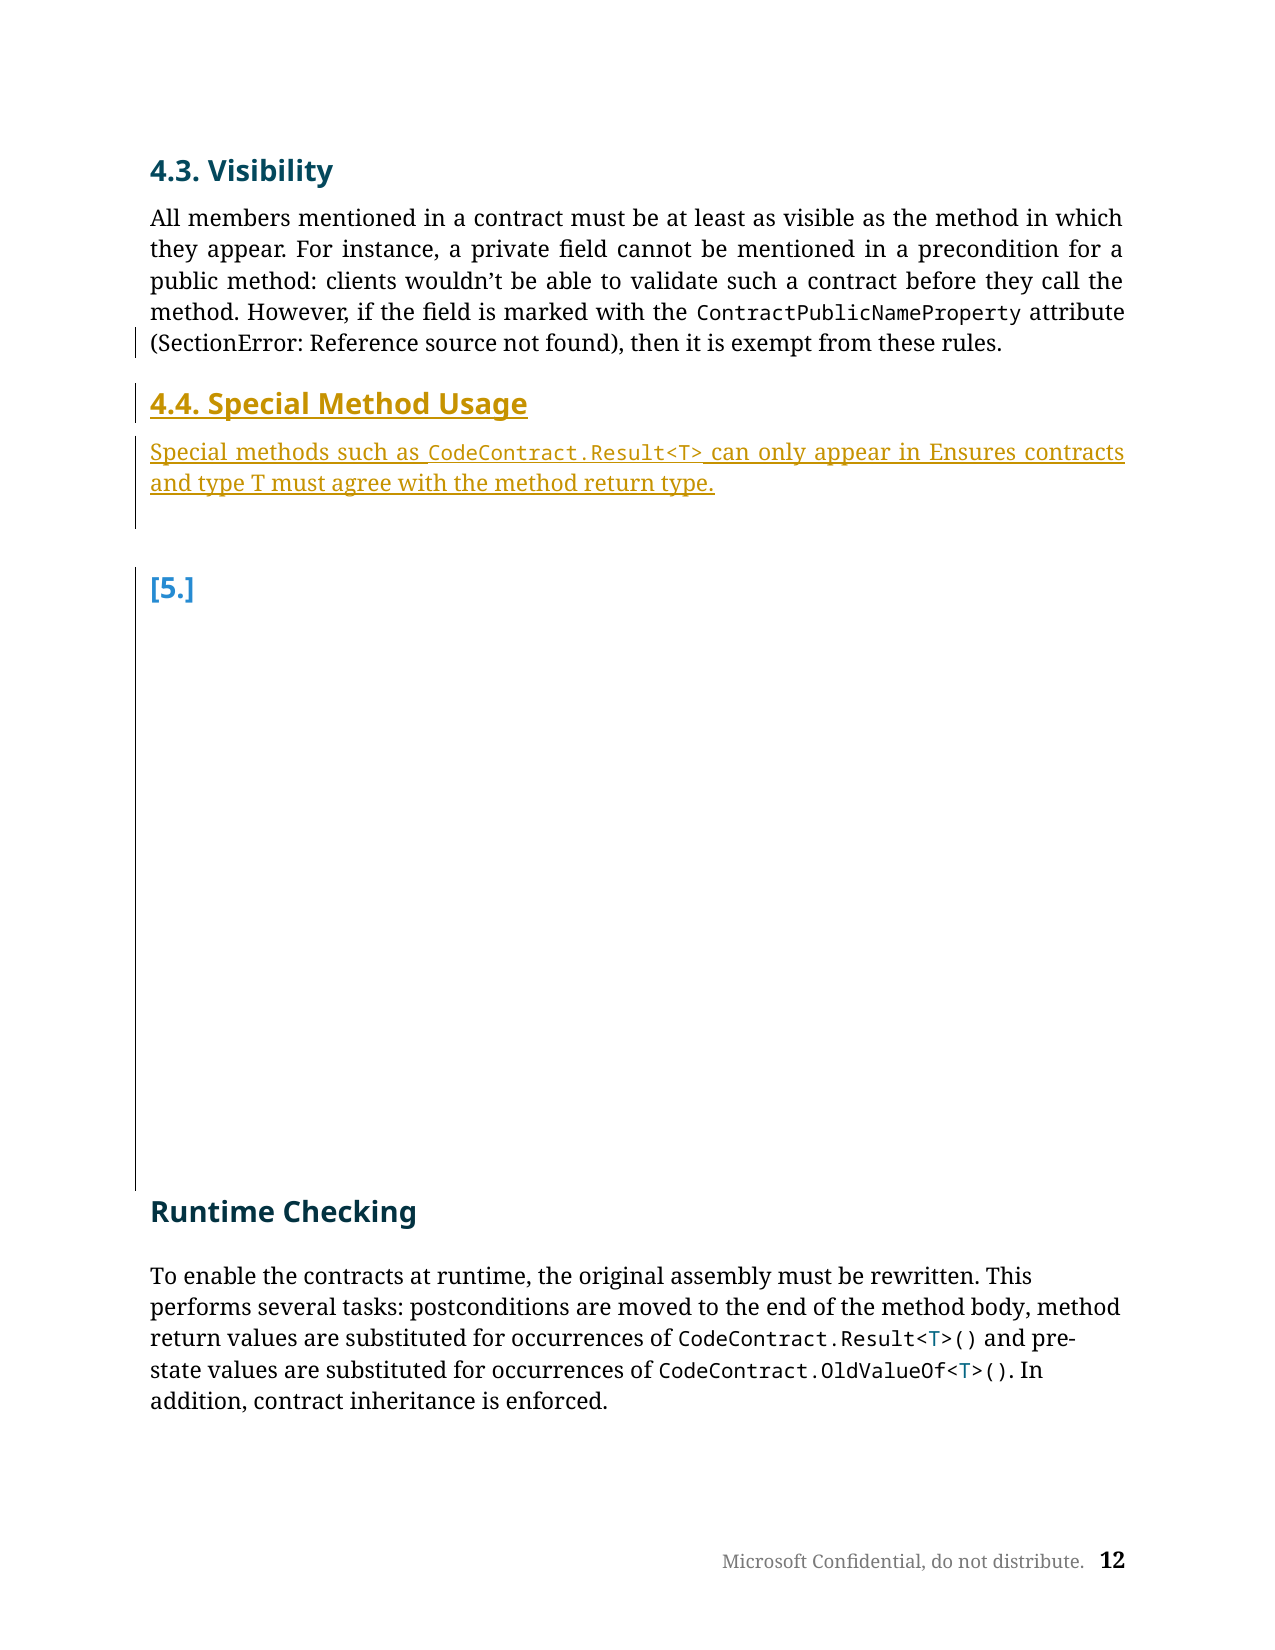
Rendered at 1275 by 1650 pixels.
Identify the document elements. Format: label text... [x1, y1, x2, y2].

text To enable the contracts at runtime, the original assembly must be rewritten. This performs several tasks: postconditions are moved to the end of the method body, method return values are substituted for occurrences of CodeContract.Result<T>() and pre-state values are substituted for occurrences of CodeContract.OldValueOf<T>(). In addition, contract inheritance is enforced. [150, 1260, 1125, 1416]
subtitle Runtime Checking [150, 567, 1125, 1231]
subtitle Visibility [150, 150, 1125, 190]
